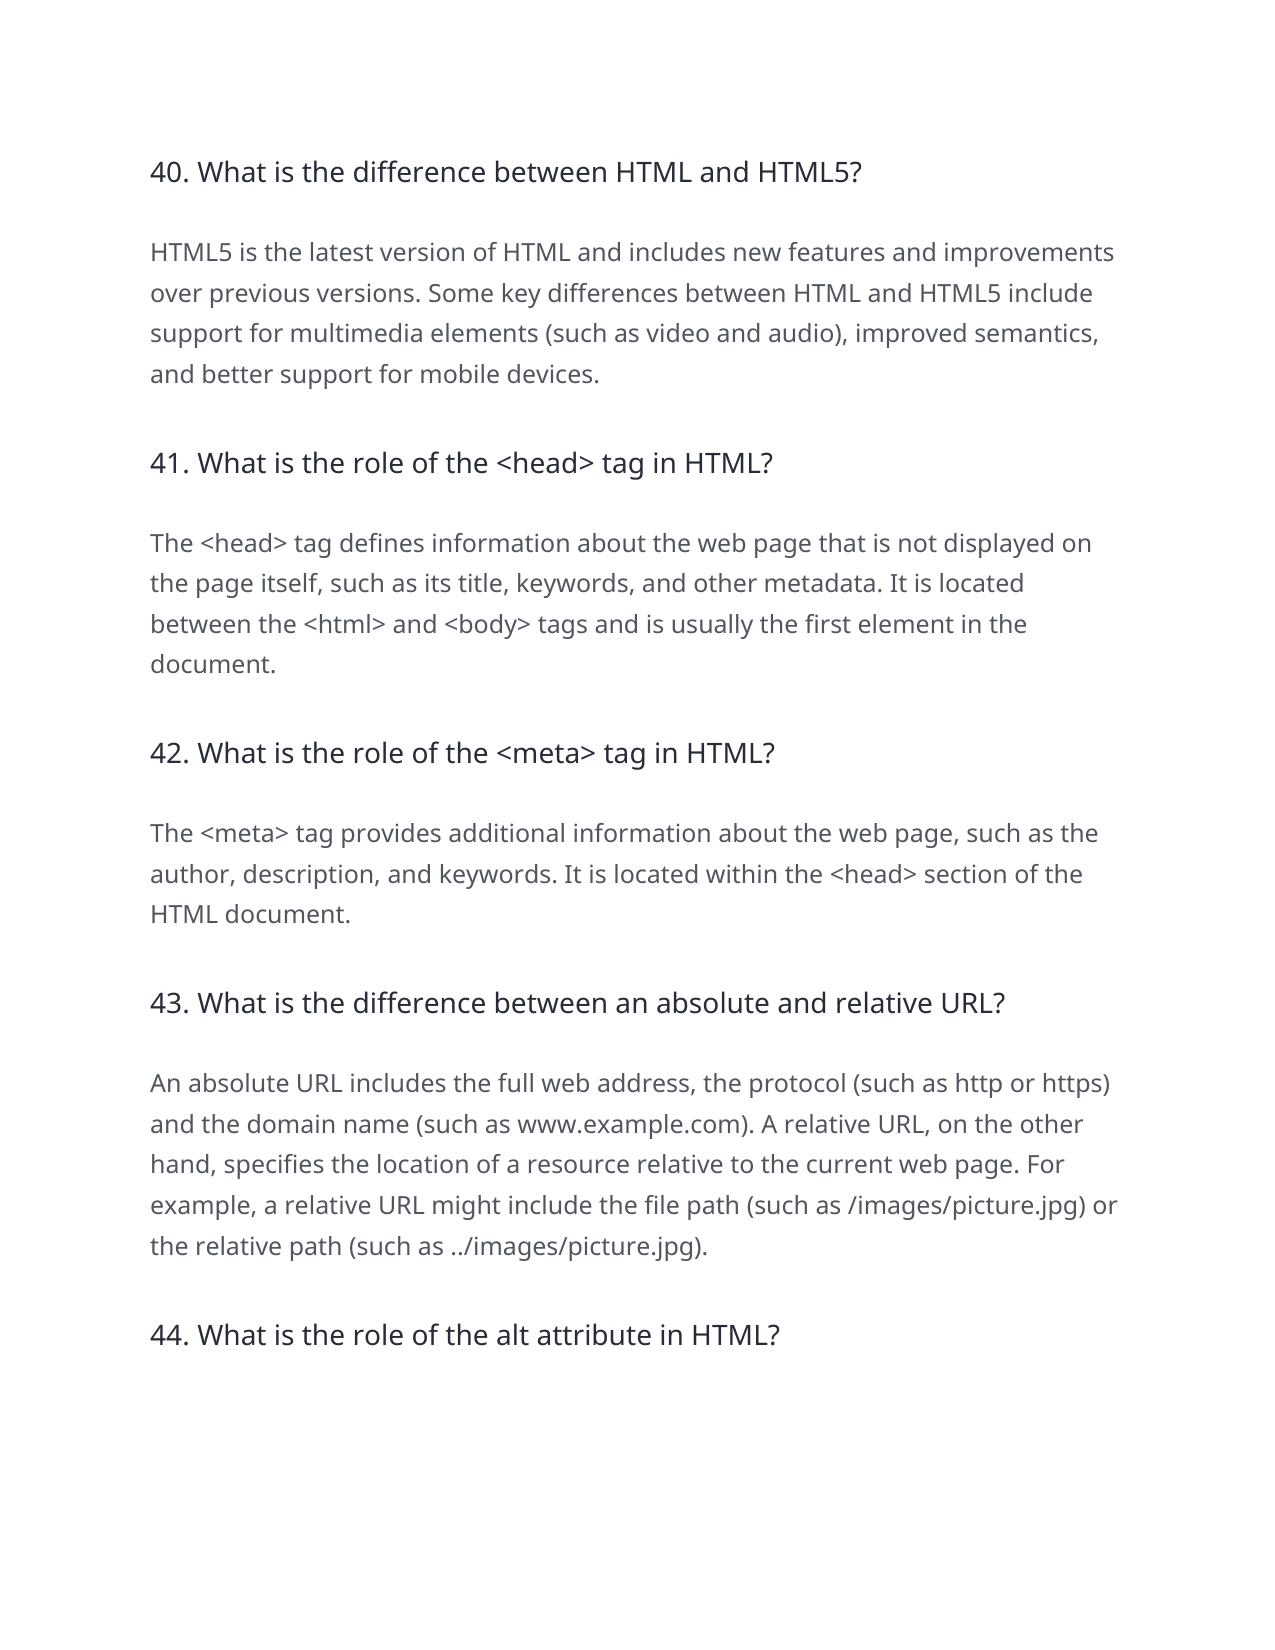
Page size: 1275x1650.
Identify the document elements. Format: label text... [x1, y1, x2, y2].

text HTML5 is the latest version of HTML and includes new features and improvements over previous versions. Some key differences between HTML and HTML5 include support for multimedia elements (such as video and audio), improved semantics, and better support for mobile devices. [150, 228, 1125, 391]
text 43. What is the difference between an absolute and relative URL? [150, 981, 1125, 1022]
text An absolute URL includes the full web address, the protocol (such as http or https) and the domain name (such as www.example.com). A relative URL, on the other hand, specifies the location of a resource relative to the current web page. For example, a relative URL might include the file path (such as /images/picture.jpg) or the relative path (such as ../images/picture.jpg). [150, 1059, 1125, 1262]
text The <head> tag defines information about the web page that is not displayed on the page itself, such as its title, keywords, and other metadata. It is located between the <html> and <body> tags and is usually the first element in the document. [150, 519, 1125, 681]
text 42. What is the role of the <meta> tag in HTML? [150, 731, 1125, 772]
text 44. What is the role of the alt attribute in HTML? [150, 1312, 1125, 1353]
text 40. What is the difference between HTML and HTML5? [150, 150, 1125, 191]
text 41. What is the role of the <head> tag in HTML? [150, 441, 1125, 481]
text The <meta> tag provides additional information about the web page, such as the author, description, and keywords. It is located within the <head> section of the HTML document. [150, 809, 1125, 931]
